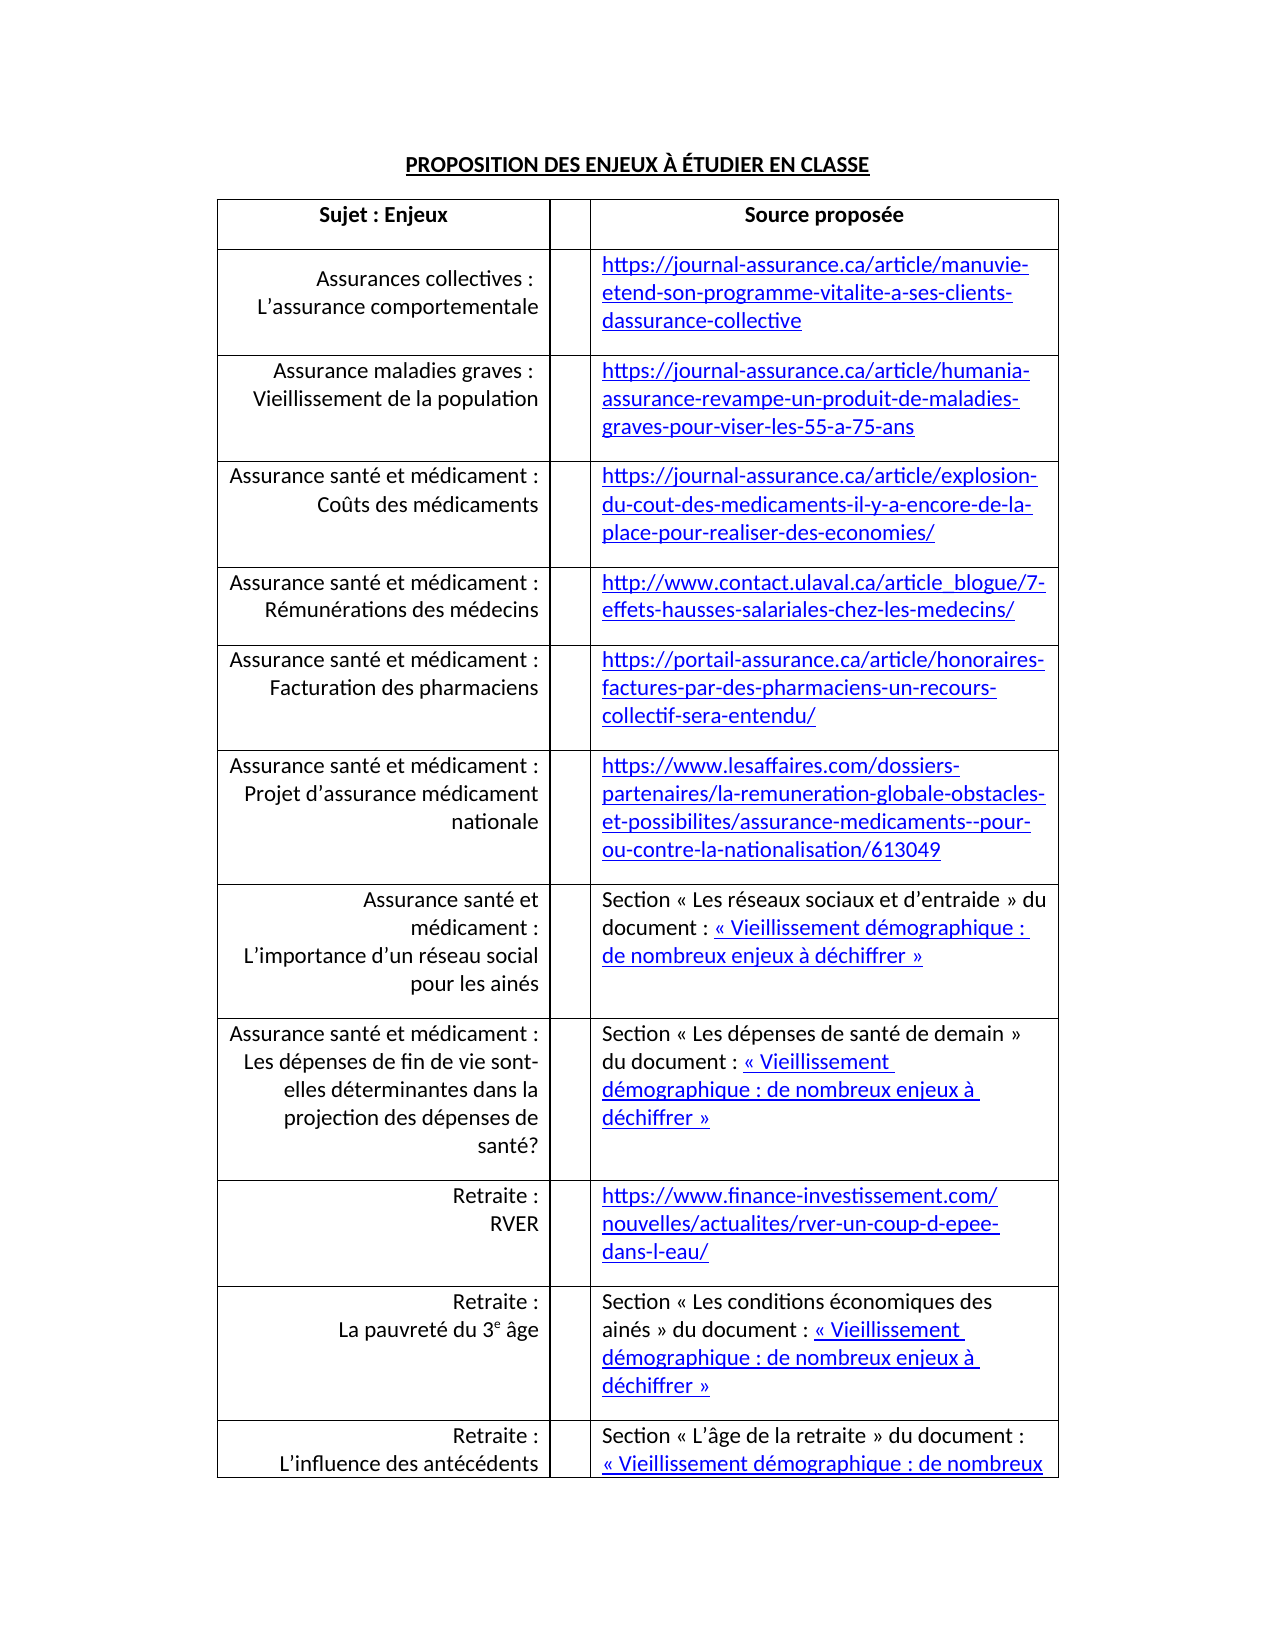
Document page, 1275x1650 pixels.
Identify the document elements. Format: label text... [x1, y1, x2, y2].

table_cell Assurance santé et médicament : L’importance d’un réseau social pour les ainés [218, 885, 549, 1018]
table_cell https://journal-assurance.ca/article/manuvie-etend-son-programme-vitalite-a-ses-clients-dassurance-collective [591, 250, 1058, 355]
table_cell Assurance santé et médicament : Coûts des médicaments [218, 462, 549, 567]
table_cell [551, 568, 590, 644]
table_header [551, 200, 590, 249]
table_cell [551, 1421, 590, 1477]
table_cell [551, 356, 590, 461]
table_header Sujet : Enjeux [218, 200, 549, 249]
table_cell Section « Les conditions économiques des ainés » du document : « Vieillissement démographique : de nombreux enjeux à déchiffrer » [591, 1287, 1058, 1420]
table_cell Assurance santé et médicament : Projet d’assurance médicament nationale [218, 751, 549, 884]
table_cell Assurances collectives : L’assurance comportementale [218, 250, 549, 355]
table_cell https://portail-assurance.ca/article/honoraires-factures-par-des-pharmaciens-un-recours-collectif-sera-entendu/ [591, 646, 1058, 750]
table_cell Assurance maladies graves : Vieillissement de la population [218, 356, 549, 461]
table_cell Section « Les réseaux sociaux et d’entraide » du document : « Vieillissement démographique : de nombreux enjeux à déchiffrer » [591, 885, 1058, 1018]
table_cell [551, 751, 590, 884]
table_cell https://journal-assurance.ca/article/explosion-du-cout-des-medicaments-il-y-a-encore-de-la-place-pour-realiser-des-economies/ [591, 462, 1058, 567]
table_cell Assurance santé et médicament : Rémunérations des médecins [218, 568, 549, 644]
table_cell https://www.lesaffaires.com/dossiers-partenaires/la-remuneration-globale-obstacles-et-possibilites/assurance-medicaments--pour-ou-contre-la-nationalisation/613049 [591, 751, 1058, 884]
table_cell [551, 646, 590, 750]
table_cell Assurance santé et médicament : Facturation des pharmaciens [218, 646, 549, 750]
table_cell Section « Les dépenses de santé de demain » du document : « Vieillissement démographique : de nombreux enjeux à déchiffrer » [591, 1019, 1058, 1180]
table_cell https://journal-assurance.ca/article/humania-assurance-revampe-un-produit-de-maladies-graves-pour-viser-les-55-a-75-ans [591, 356, 1058, 461]
table_cell Retraite : RVER [218, 1181, 549, 1286]
table_cell http://www.contact.ulaval.ca/article_blogue/7-effets-hausses-salariales-chez-les-medecins/ [591, 568, 1058, 644]
table_cell [551, 250, 590, 355]
table_cell [551, 1019, 590, 1180]
table_cell Retraite : La pauvreté du 3e âge [218, 1287, 549, 1420]
table_cell https://www.finance-investissement.com/nouvelles/actualites/rver-un-coup-d-epee-dans-l-eau/ [591, 1181, 1058, 1286]
table_cell [551, 885, 590, 1018]
table_cell [551, 1287, 590, 1420]
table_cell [218, 1421, 549, 1477]
table_cell [551, 1181, 590, 1286]
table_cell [591, 1421, 1058, 1477]
table_header Source proposée [591, 200, 1058, 249]
text PROPOSITION DES ENJEUX À ÉTUDIER EN CLASSE [187, 150, 1087, 178]
table_cell Assurance santé et médicament : Les dépenses de fin de vie sont-elles déterminantes dans la projection des dépenses de santé? [218, 1019, 549, 1180]
table_cell [551, 462, 590, 567]
